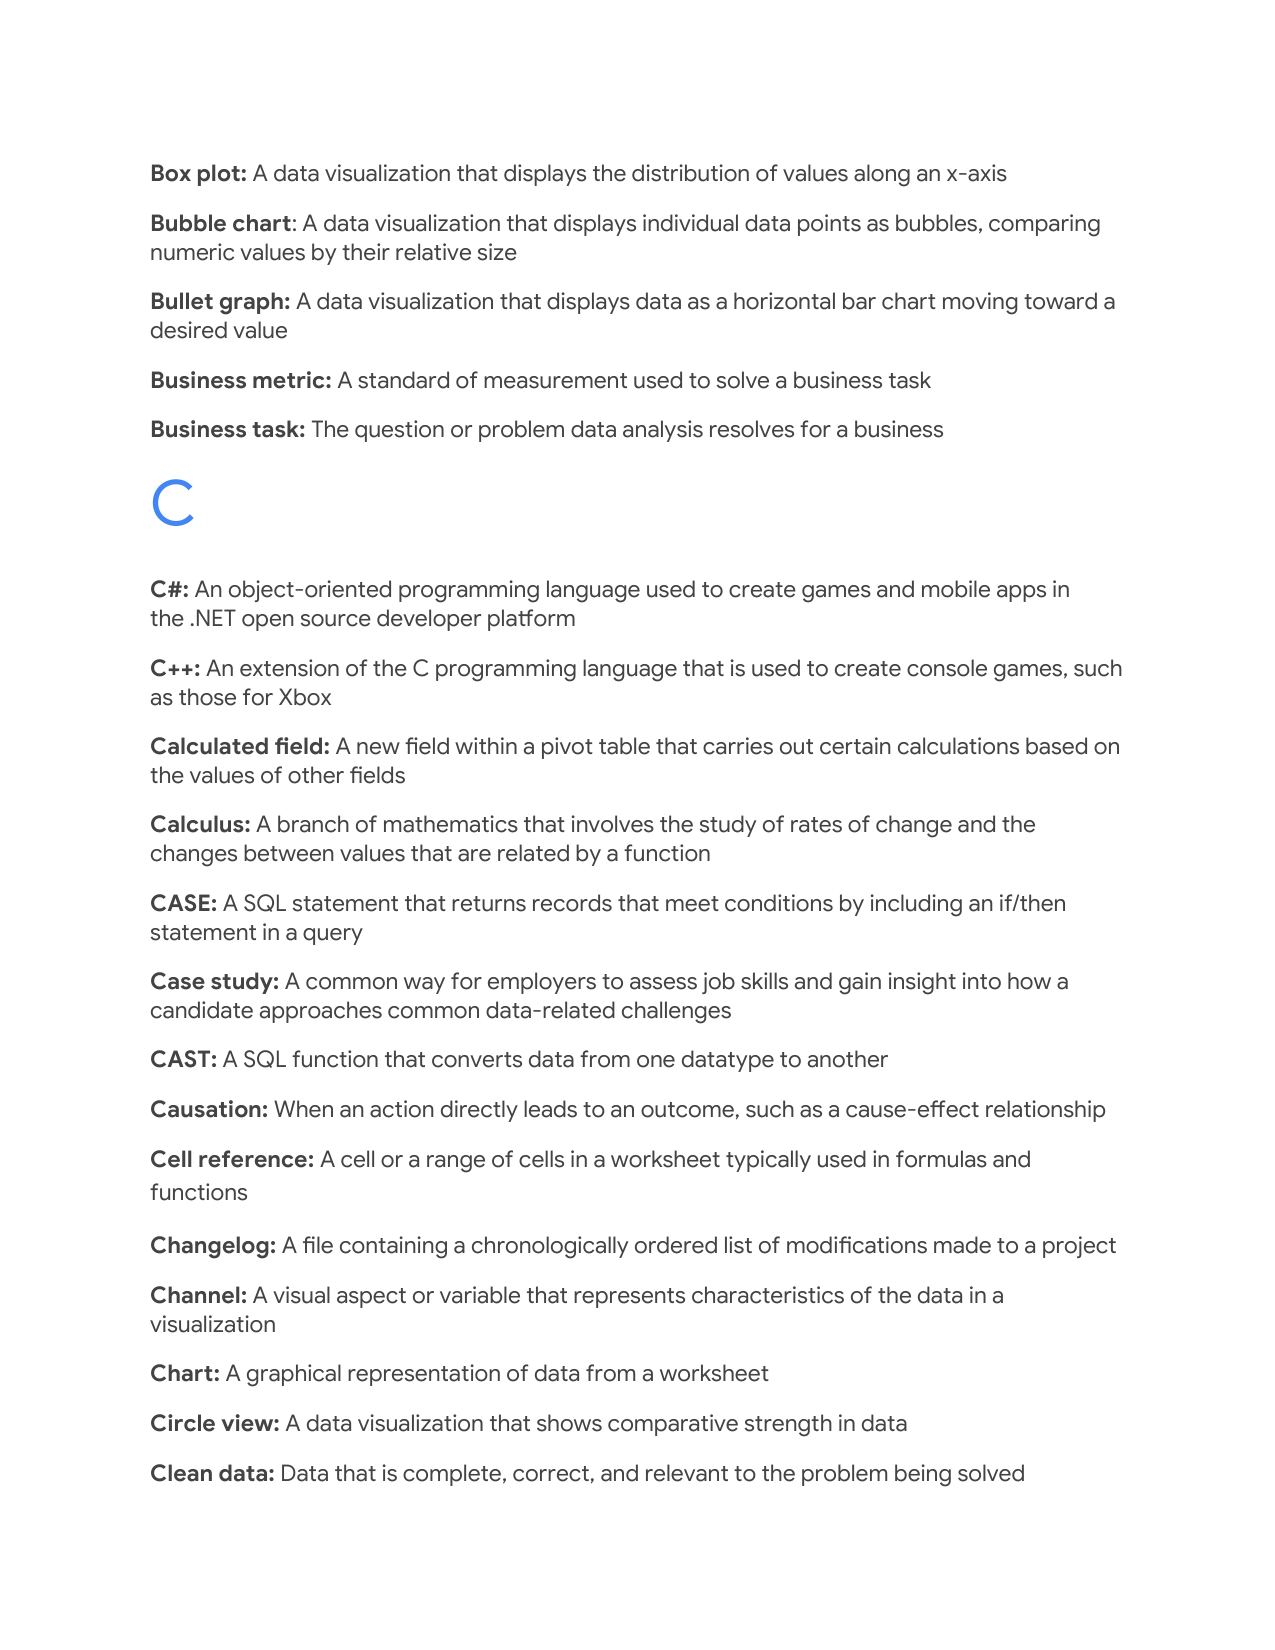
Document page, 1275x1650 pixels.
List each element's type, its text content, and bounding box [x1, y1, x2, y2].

text Business task: The question or problem data analysis resolves for a business [150, 415, 1125, 444]
text Calculus: A branch of mathematics that involves the study of rates of change and the changes between values that are related by a function [150, 811, 1125, 868]
text Clean data: Data that is complete, correct, and relevant to the problem being solved [150, 1459, 1125, 1488]
text CASE: A SQL statement that returns records that meet conditions by including an if/then statement in a query [150, 889, 1125, 947]
text CAST: A SQL function that converts data from one datatype to another [150, 1046, 1125, 1074]
text Business metric: A standard of measurement used to solve a business task [150, 366, 1125, 394]
text Bubble chart: A data visualization that displays individual data points as bubbles, comparing numeric values by their relative size [150, 209, 1125, 267]
text C [150, 465, 1125, 543]
text Box plot: A data visualization that displays the distribution of values along an x-axis [150, 159, 1125, 188]
text C++: An extension of the C programming language that is used to create console games, such as those for Xbox [150, 654, 1125, 712]
text Cell reference: A cell or a range of cells in a worksheet typically used in formulas and functions [150, 1145, 1125, 1207]
text Bullet graph: A data visualization that displays data as a horizontal bar chart moving toward a desired value [150, 287, 1125, 345]
text Case study: A common way for employers to assess job skills and gain insight into how a candidate approaches common data-related challenges [150, 967, 1125, 1025]
text Chart: A graphical representation of data from a worksheet [150, 1360, 1125, 1388]
text Calculated field: A new field within a pivot table that carries out certain calculations based on the values of other fields [150, 732, 1125, 790]
text Causation: When an action directly leads to an outcome, such as a cause-effect relationship [150, 1095, 1125, 1124]
text Changelog: A file containing a chronologically ordered list of modifications made to a project [150, 1232, 1125, 1261]
text Channel: A visual aspect or variable that represents characteristics of the data in a visualization [150, 1281, 1125, 1339]
text Circle view: A data visualization that shows comparative strength in data [150, 1409, 1125, 1438]
text C#: An object-oriented programming language used to create games and mobile apps in the .NET open source developer platform [150, 576, 1125, 633]
